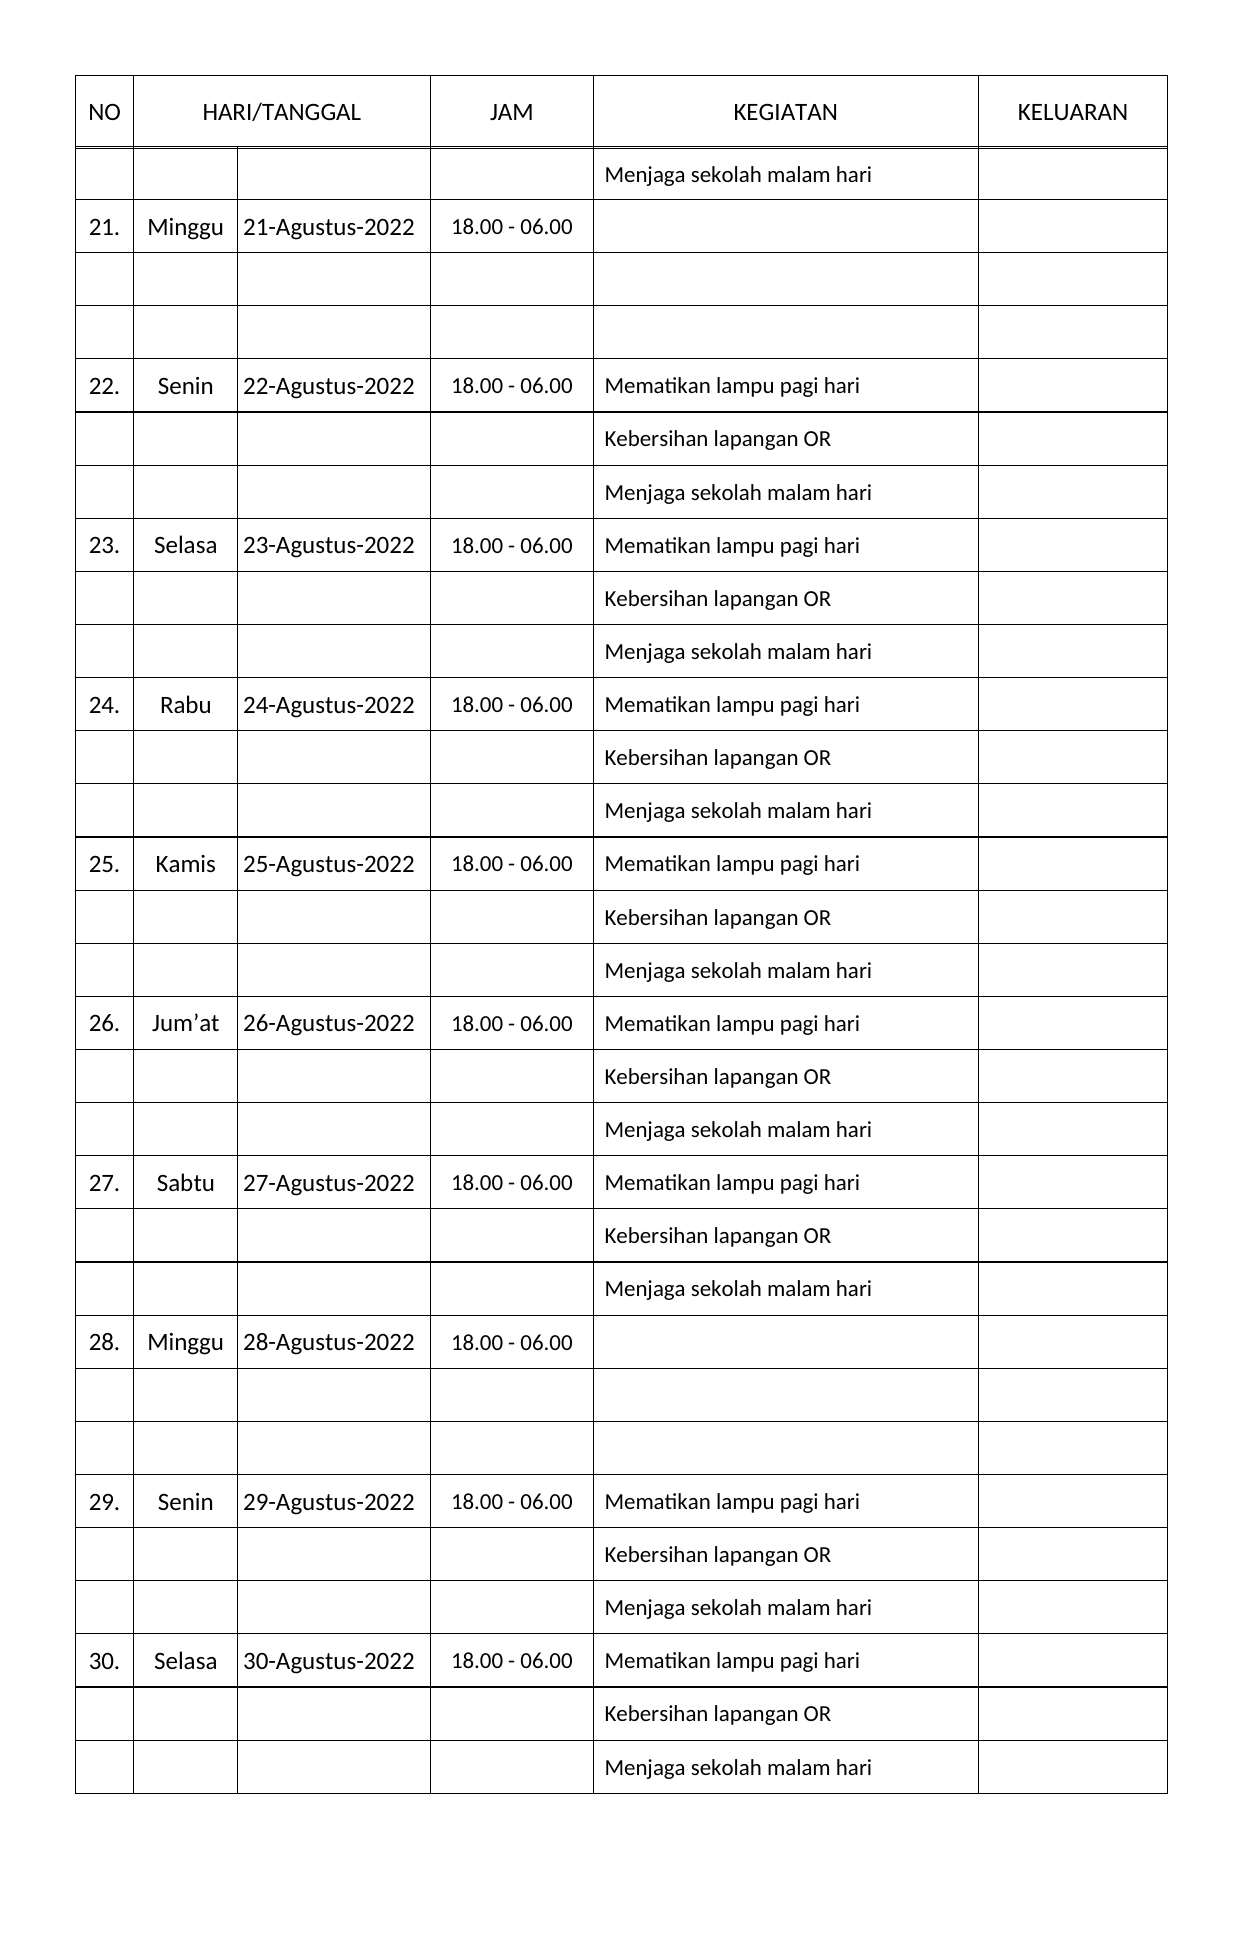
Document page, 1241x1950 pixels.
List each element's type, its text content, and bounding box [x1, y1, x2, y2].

table_cell [76, 1209, 133, 1261]
table_cell [76, 149, 133, 199]
table_cell 30. [76, 1634, 133, 1686]
table_cell 26-Agustus-2022 [238, 997, 430, 1049]
table_cell 21. [76, 200, 133, 252]
table_cell [134, 1103, 237, 1155]
table_cell [431, 306, 593, 358]
table_cell 24-Agustus-2022 [238, 678, 430, 730]
table_cell [979, 413, 1167, 464]
table_cell Rabu [134, 678, 237, 730]
table_cell [134, 1050, 237, 1102]
table_cell 18.00 - 06.00 [431, 997, 593, 1049]
table_cell [238, 1528, 430, 1580]
table_cell [979, 891, 1167, 943]
table_cell 26. [76, 997, 133, 1049]
table_cell Mematikan lampu pagi hari [594, 1156, 978, 1208]
table_cell [979, 306, 1167, 358]
table_cell 18.00 - 06.00 [431, 1634, 593, 1686]
table_cell [134, 1741, 237, 1793]
table_cell [979, 1209, 1167, 1261]
table_cell [238, 784, 430, 836]
table_cell [76, 413, 133, 464]
table_cell [76, 1581, 133, 1633]
table_cell 25-Agustus-2022 [238, 838, 430, 889]
table_cell Senin [134, 1475, 237, 1527]
table_cell [979, 1369, 1167, 1421]
table_cell [979, 678, 1167, 730]
table_cell Kebersihan lapangan OR [594, 413, 978, 464]
table_cell [238, 1263, 430, 1314]
table_cell [979, 1741, 1167, 1793]
table_cell 28. [76, 1316, 133, 1368]
table_cell [76, 625, 133, 677]
table_cell [979, 1156, 1167, 1208]
table_cell [76, 1369, 133, 1421]
table_cell Sabtu [134, 1156, 237, 1208]
table_cell Menjaga sekolah malam hari [594, 1263, 978, 1314]
table_cell Minggu [134, 200, 237, 252]
table_cell Kebersihan lapangan OR [594, 1050, 978, 1102]
table_cell [238, 253, 430, 305]
table_cell 24. [76, 678, 133, 730]
table_cell [134, 1688, 237, 1739]
table_cell [979, 1263, 1167, 1314]
table_cell Jum’at [134, 997, 237, 1049]
table_cell [134, 1528, 237, 1580]
table_cell [431, 1688, 593, 1739]
table_cell [76, 306, 133, 358]
table_cell [76, 731, 133, 783]
table_cell [979, 572, 1167, 624]
table_cell [238, 1050, 430, 1102]
table_cell Menjaga sekolah malam hari [594, 625, 978, 677]
table_cell [979, 1422, 1167, 1474]
table_cell [979, 997, 1167, 1049]
table_cell [979, 253, 1167, 305]
table_cell [238, 731, 430, 783]
table_cell [134, 466, 237, 518]
table_cell [979, 1316, 1167, 1368]
table_cell [431, 1741, 593, 1793]
table_cell [238, 466, 430, 518]
table_cell [76, 1263, 133, 1314]
table_cell 18.00 - 06.00 [431, 359, 593, 411]
table_cell [238, 1369, 430, 1421]
table_cell Mematikan lampu pagi hari [594, 997, 978, 1049]
table_cell [979, 1103, 1167, 1155]
table_cell [76, 784, 133, 836]
table_cell [76, 1103, 133, 1155]
table_cell [431, 149, 593, 199]
table_cell [979, 1581, 1167, 1633]
table_cell [431, 944, 593, 996]
table_cell Mematikan lampu pagi hari [594, 678, 978, 730]
table_cell [431, 1103, 593, 1155]
table_cell [76, 944, 133, 996]
table_cell [238, 306, 430, 358]
table_cell Menjaga sekolah malam hari [594, 1741, 978, 1793]
table_cell [76, 1050, 133, 1102]
table_cell [134, 1422, 237, 1474]
table_cell [134, 253, 237, 305]
table_cell 18.00 - 06.00 [431, 1316, 593, 1368]
table_cell [431, 784, 593, 836]
table_cell [979, 838, 1167, 889]
table_cell Senin [134, 359, 237, 411]
table_cell [238, 1581, 430, 1633]
table_cell Kebersihan lapangan OR [594, 1528, 978, 1580]
table_cell Kebersihan lapangan OR [594, 572, 978, 624]
table_cell 18.00 - 06.00 [431, 200, 593, 252]
table_header KELUARAN [979, 76, 1167, 146]
table_cell 30-Agustus-2022 [238, 1634, 430, 1686]
table_cell Menjaga sekolah malam hari [594, 1581, 978, 1633]
table_cell [594, 1316, 978, 1368]
table_cell 22. [76, 359, 133, 411]
table_cell [979, 1528, 1167, 1580]
table_cell [238, 572, 430, 624]
table_cell Mematikan lampu pagi hari [594, 1634, 978, 1686]
table_cell [76, 1688, 133, 1739]
table_cell [594, 253, 978, 305]
table_cell [431, 625, 593, 677]
table_cell [979, 466, 1167, 518]
table_cell Minggu [134, 1316, 237, 1368]
table_cell 27-Agustus-2022 [238, 1156, 430, 1208]
table_cell [76, 572, 133, 624]
table_cell 18.00 - 06.00 [431, 1475, 593, 1527]
table_cell 25. [76, 838, 133, 889]
table_cell [76, 1741, 133, 1793]
table_cell [431, 253, 593, 305]
table_cell [76, 253, 133, 305]
table_header JAM [431, 76, 593, 146]
table_cell [979, 1050, 1167, 1102]
table_cell [979, 200, 1167, 252]
table_cell [594, 1369, 978, 1421]
table_cell 18.00 - 06.00 [431, 838, 593, 889]
table_cell [594, 200, 978, 252]
table_cell 27. [76, 1156, 133, 1208]
table_cell 18.00 - 06.00 [431, 519, 593, 571]
table_cell [76, 891, 133, 943]
table_cell [594, 1422, 978, 1474]
table_cell Mematikan lampu pagi hari [594, 519, 978, 571]
table_cell [134, 1369, 237, 1421]
table_cell [134, 1263, 237, 1314]
table_header HARI/TANGGAL [134, 76, 430, 146]
table_cell [134, 1581, 237, 1633]
table_header KEGIATAN [594, 76, 978, 146]
table_cell [431, 413, 593, 464]
table_cell [134, 306, 237, 358]
table_cell Kebersihan lapangan OR [594, 891, 978, 943]
table_header NO [76, 76, 133, 146]
table_cell [431, 572, 593, 624]
table_cell 29. [76, 1475, 133, 1527]
table_cell 28-Agustus-2022 [238, 1316, 430, 1368]
table_cell [979, 784, 1167, 836]
table_cell [431, 1050, 593, 1102]
table_cell [134, 572, 237, 624]
table_cell [134, 944, 237, 996]
table_cell Selasa [134, 519, 237, 571]
table_cell [979, 519, 1167, 571]
table_cell 23. [76, 519, 133, 571]
table_cell 18.00 - 06.00 [431, 678, 593, 730]
table_cell [431, 1263, 593, 1314]
table_cell [238, 625, 430, 677]
table_cell Kebersihan lapangan OR [594, 1209, 978, 1261]
table_cell Menjaga sekolah malam hari [594, 466, 978, 518]
table_cell [979, 359, 1167, 411]
table_cell [979, 1634, 1167, 1686]
table_cell [431, 1581, 593, 1633]
table_cell Mematikan lampu pagi hari [594, 359, 978, 411]
table_cell 21-Agustus-2022 [238, 200, 430, 252]
table_cell Menjaga sekolah malam hari [594, 944, 978, 996]
table_cell [431, 1209, 593, 1261]
table_cell [979, 149, 1167, 199]
table_cell [238, 1209, 430, 1261]
table_cell [238, 1688, 430, 1739]
table_cell [431, 1528, 593, 1580]
table_cell Menjaga sekolah malam hari [594, 784, 978, 836]
table_cell [238, 149, 430, 199]
table_cell 18.00 - 06.00 [431, 1156, 593, 1208]
table_cell [979, 1475, 1167, 1527]
table_cell [431, 731, 593, 783]
table_cell 29-Agustus-2022 [238, 1475, 430, 1527]
table_cell [134, 413, 237, 464]
table_cell Selasa [134, 1634, 237, 1686]
table_cell Mematikan lampu pagi hari [594, 1475, 978, 1527]
table_cell [431, 891, 593, 943]
table_cell [431, 1422, 593, 1474]
table_cell [594, 306, 978, 358]
table_cell [979, 944, 1167, 996]
table_cell [238, 1103, 430, 1155]
table_cell [431, 466, 593, 518]
table_cell Menjaga sekolah malam hari [594, 1103, 978, 1155]
table_cell [134, 891, 237, 943]
table_cell [238, 1741, 430, 1793]
table_cell [76, 466, 133, 518]
table_cell Kebersihan lapangan OR [594, 1688, 978, 1739]
table_cell 22-Agustus-2022 [238, 359, 430, 411]
table_cell Mematikan lampu pagi hari [594, 838, 978, 889]
table_cell [134, 731, 237, 783]
table_cell [134, 1209, 237, 1261]
table_cell [979, 731, 1167, 783]
table_cell [76, 1528, 133, 1580]
table_cell Kebersihan lapangan OR [594, 731, 978, 783]
table_cell [134, 784, 237, 836]
table_cell 23-Agustus-2022 [238, 519, 430, 571]
table_cell [238, 944, 430, 996]
table_cell [134, 625, 237, 677]
table_cell [76, 1422, 133, 1474]
table_cell [979, 625, 1167, 677]
table_cell [134, 149, 237, 199]
table_cell [431, 1369, 593, 1421]
table_cell [979, 1688, 1167, 1739]
table_cell [238, 1422, 430, 1474]
table_cell Menjaga sekolah malam hari [594, 149, 978, 199]
table_cell Kamis [134, 838, 237, 889]
table_cell [238, 413, 430, 464]
table_cell [238, 891, 430, 943]
